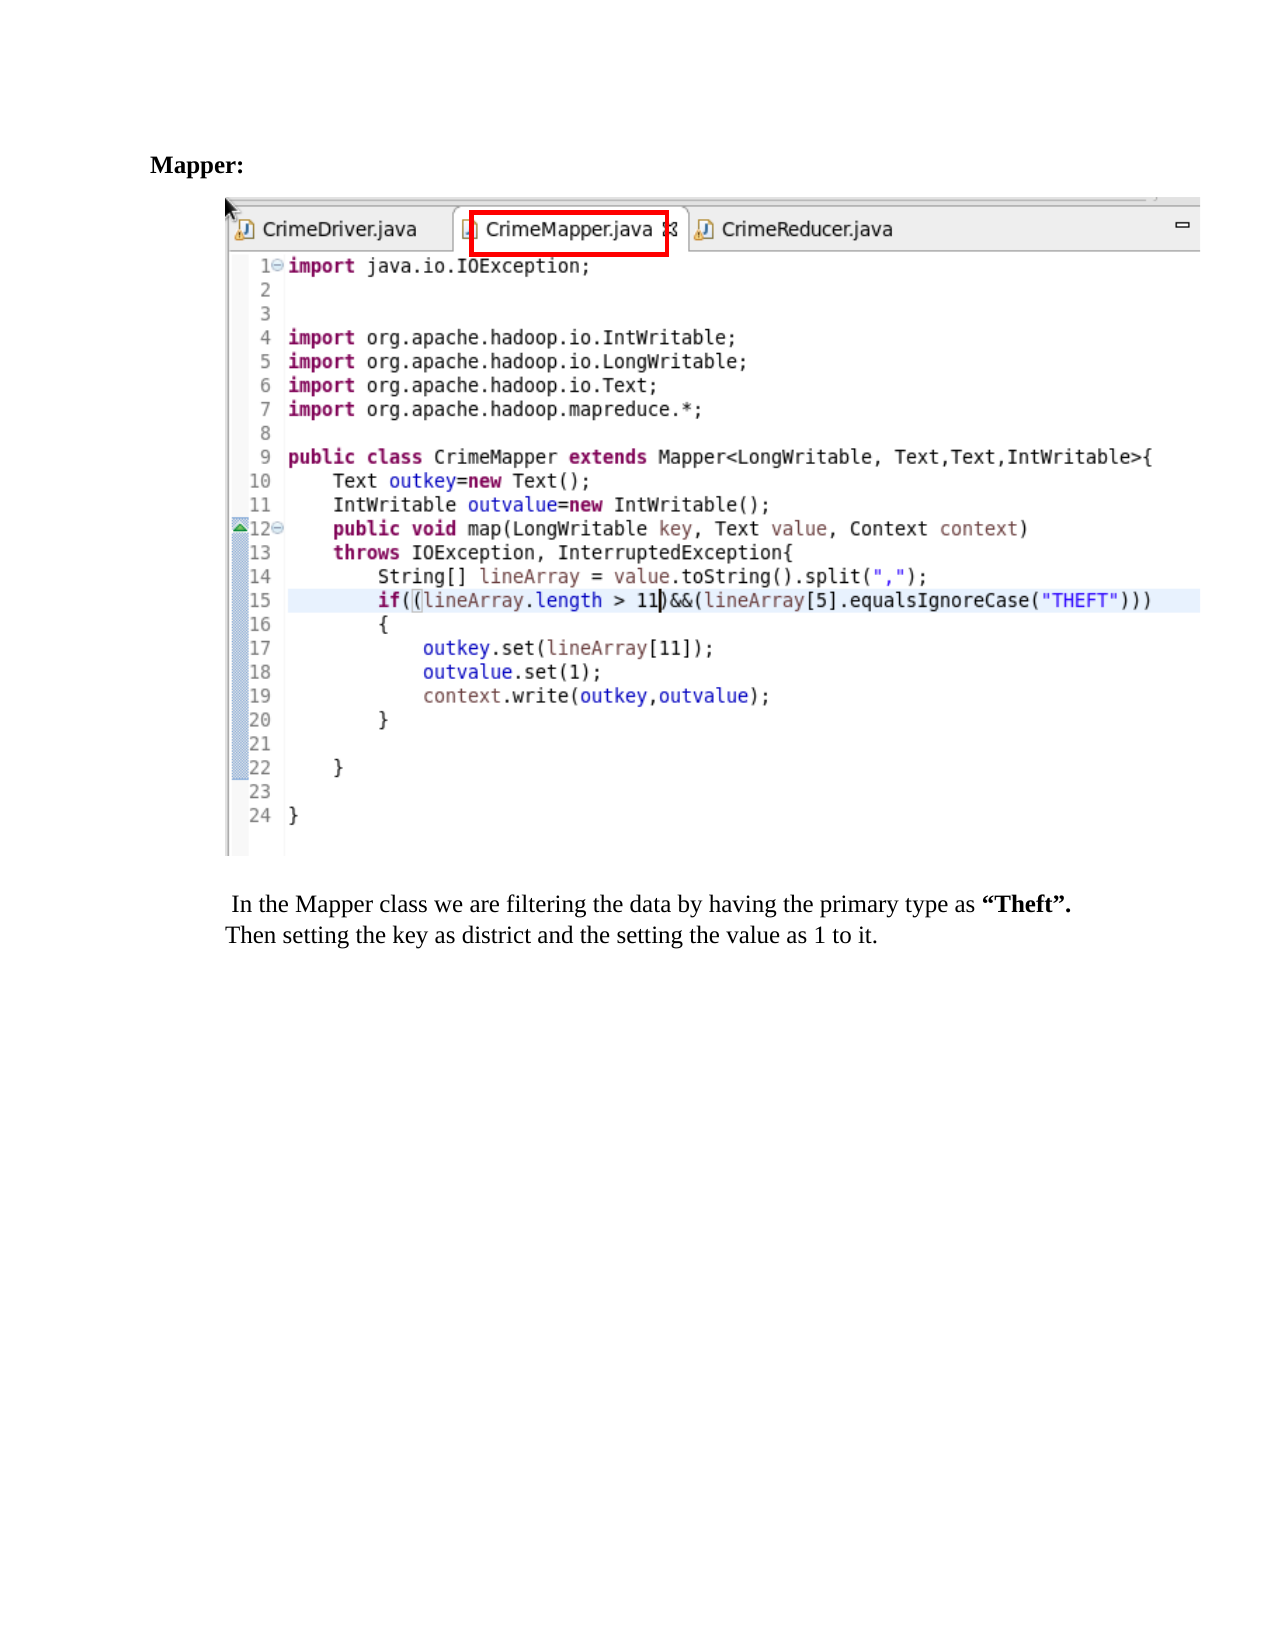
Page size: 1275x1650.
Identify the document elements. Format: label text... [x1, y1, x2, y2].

text Mapper: [150, 150, 1125, 179]
picture [225, 197, 1200, 856]
list In the Mapper class we are filtering the data by having the primary type as “Theft”. Then setting the key as district and the setting the value as 1 to it. [225, 889, 1125, 949]
